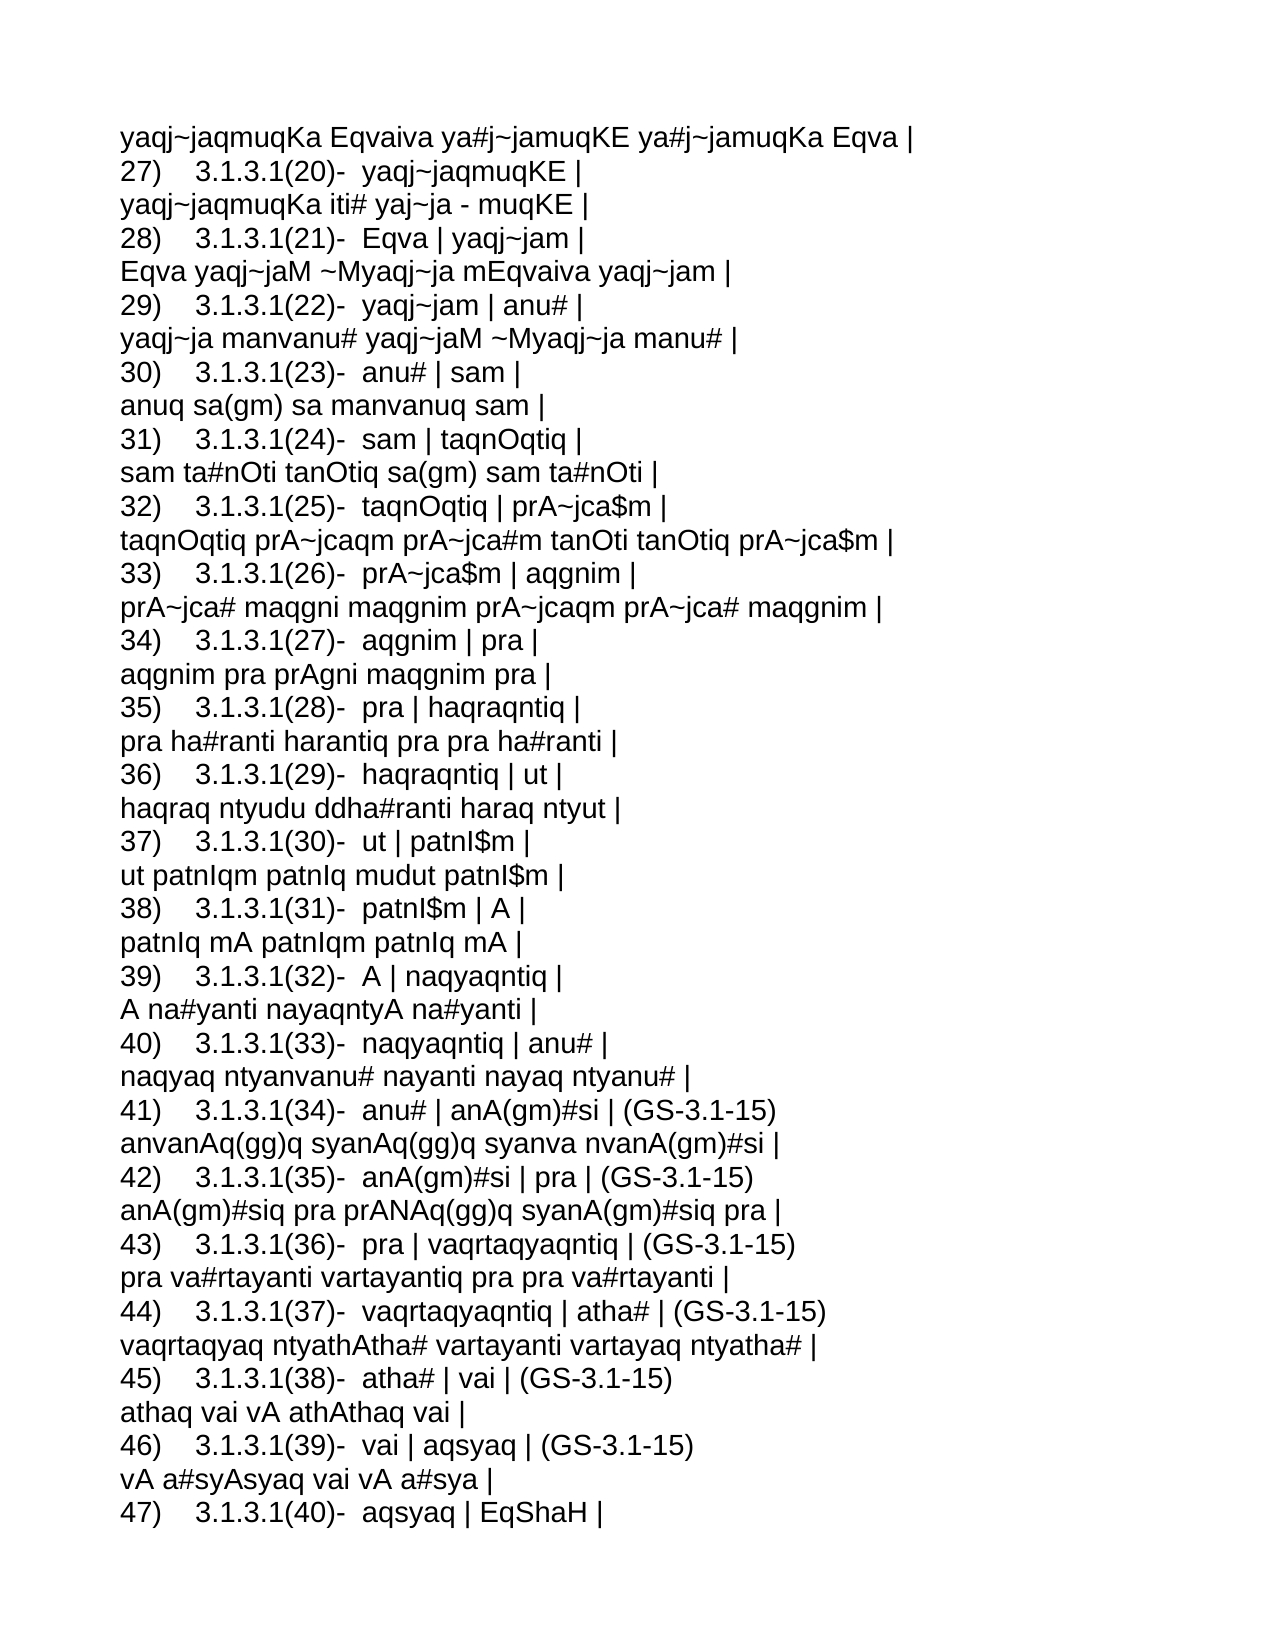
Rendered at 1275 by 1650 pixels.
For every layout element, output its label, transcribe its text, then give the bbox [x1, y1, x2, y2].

text 36) 3.1.3.1(29)- haqraqntiq | ut | [120, 757, 1200, 791]
text 41) 3.1.3.1(34)- anu# | anA(gm)#si | (GS-3.1-15) [120, 1093, 1200, 1126]
text 34) 3.1.3.1(27)- aqgnim | pra | [120, 623, 1200, 657]
text 31) 3.1.3.1(24)- sam | taqnOqtiq | [120, 422, 1200, 455]
text yaqj~jaqmuqKa Eqvaiva ya#j~jamuqKE ya#j~jamuqKa Eqva | [120, 120, 1200, 153]
text 42) 3.1.3.1(35)- anA(gm)#si | pra | (GS-3.1-15) [120, 1160, 1200, 1193]
text anvanAq(gg)q syanAq(gg)q syanva nvanA(gm)#si | [120, 1126, 1200, 1160]
text 32) 3.1.3.1(25)- taqnOqtiq | prA~jca$m | [120, 489, 1200, 522]
text 30) 3.1.3.1(23)- anu# | sam | [120, 355, 1200, 388]
text A na#yanti nayaqntyA na#yanti | [120, 992, 1200, 1026]
text yaqj~ja manvanu# yaqj~jaM ~Myaqj~ja manu# | [120, 321, 1200, 355]
text pra ha#ranti harantiq pra pra ha#ranti | [120, 724, 1200, 757]
text haqraq ntyudu ddha#ranti haraq ntyut | [120, 791, 1200, 824]
text 35) 3.1.3.1(28)- pra | haqraqntiq | [120, 690, 1200, 724]
text 46) 3.1.3.1(39)- vai | aqsyaq | (GS-3.1-15) [120, 1428, 1200, 1462]
text anA(gm)#siq pra prANAq(gg)q syanA(gm)#siq pra | [120, 1193, 1200, 1227]
text 43) 3.1.3.1(36)- pra | vaqrtaqyaqntiq | (GS-3.1-15) [120, 1227, 1200, 1260]
text naqyaq ntyanvanu# nayanti nayaq ntyanu# | [120, 1059, 1200, 1093]
text anuq sa(gm) sa manvanuq sam | [120, 388, 1200, 422]
text pra va#rtayanti vartayantiq pra pra va#rtayanti | [120, 1260, 1200, 1294]
text taqnOqtiq prA~jcaqm prA~jca#m tanOti tanOtiq prA~jca$m | [120, 522, 1200, 556]
text ut patnIqm patnIq mudut patnI$m | [120, 858, 1200, 891]
text patnIq mA patnIqm patnIq mA | [120, 925, 1200, 958]
text vaqrtaqyaq ntyathAtha# vartayanti vartayaq ntyatha# | [120, 1327, 1200, 1361]
text 45) 3.1.3.1(38)- atha# | vai | (GS-3.1-15) [120, 1361, 1200, 1394]
text 44) 3.1.3.1(37)- vaqrtaqyaqntiq | atha# | (GS-3.1-15) [120, 1294, 1200, 1327]
text Eqva yaqj~jaM ~Myaqj~ja mEqvaiva yaqj~jam | [120, 254, 1200, 288]
text 40) 3.1.3.1(33)- naqyaqntiq | anu# | [120, 1026, 1200, 1059]
text athaq vai vA athAthaq vai | [120, 1394, 1200, 1428]
text 37) 3.1.3.1(30)- ut | patnI$m | [120, 824, 1200, 858]
text 38) 3.1.3.1(31)- patnI$m | A | [120, 891, 1200, 925]
text 39) 3.1.3.1(32)- A | naqyaqntiq | [120, 958, 1200, 992]
text 28) 3.1.3.1(21)- Eqva | yaqj~jam | [120, 221, 1200, 254]
text yaqj~jaqmuqKa iti# yaj~ja - muqKE | [120, 187, 1200, 221]
text prA~jca# maqgni maqgnim prA~jcaqm prA~jca# maqgnim | [120, 589, 1200, 623]
text aqgnim pra prAgni maqgnim pra | [120, 657, 1200, 690]
text 47) 3.1.3.1(40)- aqsyaq | EqShaH | [120, 1495, 1200, 1529]
text 29) 3.1.3.1(22)- yaqj~jam | anu# | [120, 288, 1200, 321]
text 33) 3.1.3.1(26)- prA~jca$m | aqgnim | [120, 556, 1200, 589]
text vA a#syAsyaq vai vA a#sya | [120, 1462, 1200, 1495]
text 27) 3.1.3.1(20)- yaqj~jaqmuqKE | [120, 153, 1200, 187]
text sam ta#nOti tanOtiq sa(gm) sam ta#nOti | [120, 455, 1200, 489]
